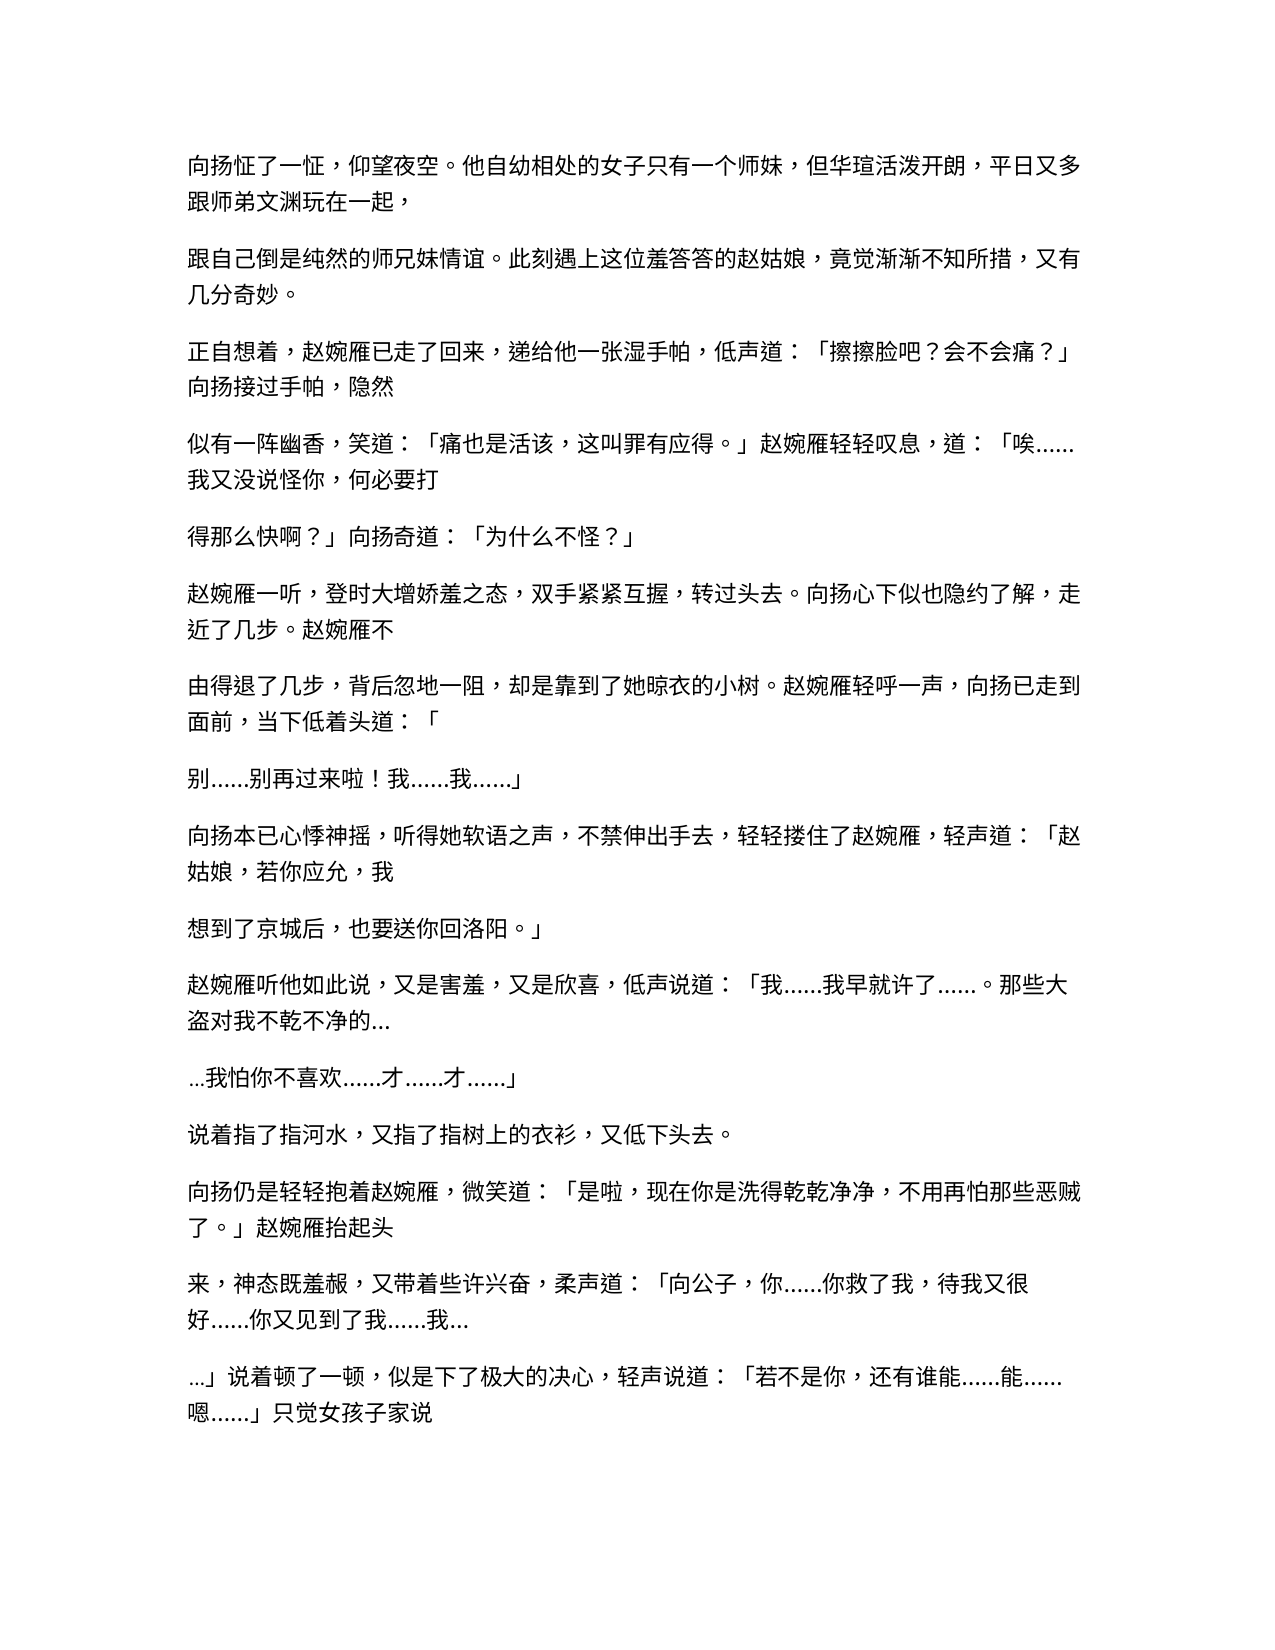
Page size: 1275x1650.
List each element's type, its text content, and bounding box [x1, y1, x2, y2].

text 似有一阵幽香，笑道：「痛也是活该，这叫罪有应得。」赵婉雁轻轻叹息，道：「唉……我又没说怪你，何必要打 [187, 428, 1087, 495]
text 向扬仍是轻轻抱着赵婉雁，微笑道：「是啦，现在你是洗得乾乾净净，不用再怕那些恶贼了。」赵婉雁抬起头 [187, 1176, 1087, 1243]
text 赵婉雁听他如此说，又是害羞，又是欣喜，低声说道：「我……我早就许了……。那些大盗对我不乾不净的… [187, 969, 1087, 1036]
text 想到了京城后，也要送你回洛阳。」 [187, 912, 1087, 944]
text 赵婉雁一听，登时大增娇羞之态，双手紧紧互握，转过头去。向扬心下似也隐约了解，走近了几步。赵婉雁不 [187, 578, 1087, 645]
text …我怕你不喜欢……才……才……」 [187, 1062, 1087, 1093]
text …」说着顿了一顿，似是下了极大的决心，轻声说道：「若不是你，还有谁能……能……嗯……」只觉女孩子家说 [187, 1361, 1087, 1428]
text 说着指了指河水，又指了指树上的衣衫，又低下头去。 [187, 1119, 1087, 1150]
text 向扬本已心悸神摇，听得她软语之声，不禁伸出手去，轻轻搂住了赵婉雁，轻声道：「赵姑娘，若你应允，我 [187, 820, 1087, 887]
text 来，神态既羞赧，又带着些许兴奋，柔声道：「向公子，你……你救了我，待我又很好……你又见到了我……我… [187, 1268, 1087, 1335]
text 由得退了几步，背后忽地一阻，却是靠到了她晾衣的小树。赵婉雁轻呼一声，向扬已走到面前，当下低着头道：「 [187, 670, 1087, 737]
text 跟自己倒是纯然的师兄妹情谊。此刻遇上这位羞答答的赵姑娘，竟觉渐渐不知所措，又有几分奇妙。 [187, 243, 1087, 310]
text 得那么快啊？」向扬奇道：「为什么不怪？」 [187, 521, 1087, 552]
text 别……别再过来啦！我……我……」 [187, 763, 1087, 794]
text 向扬怔了一怔，仰望夜空。他自幼相处的女子只有一个师妹，但华瑄活泼开朗，平日又多跟师弟文渊玩在一起， [187, 150, 1087, 217]
text 正自想着，赵婉雁已走了回来，递给他一张湿手帕，低声道：「擦擦脸吧？会不会痛？」向扬接过手帕，隐然 [187, 335, 1087, 403]
